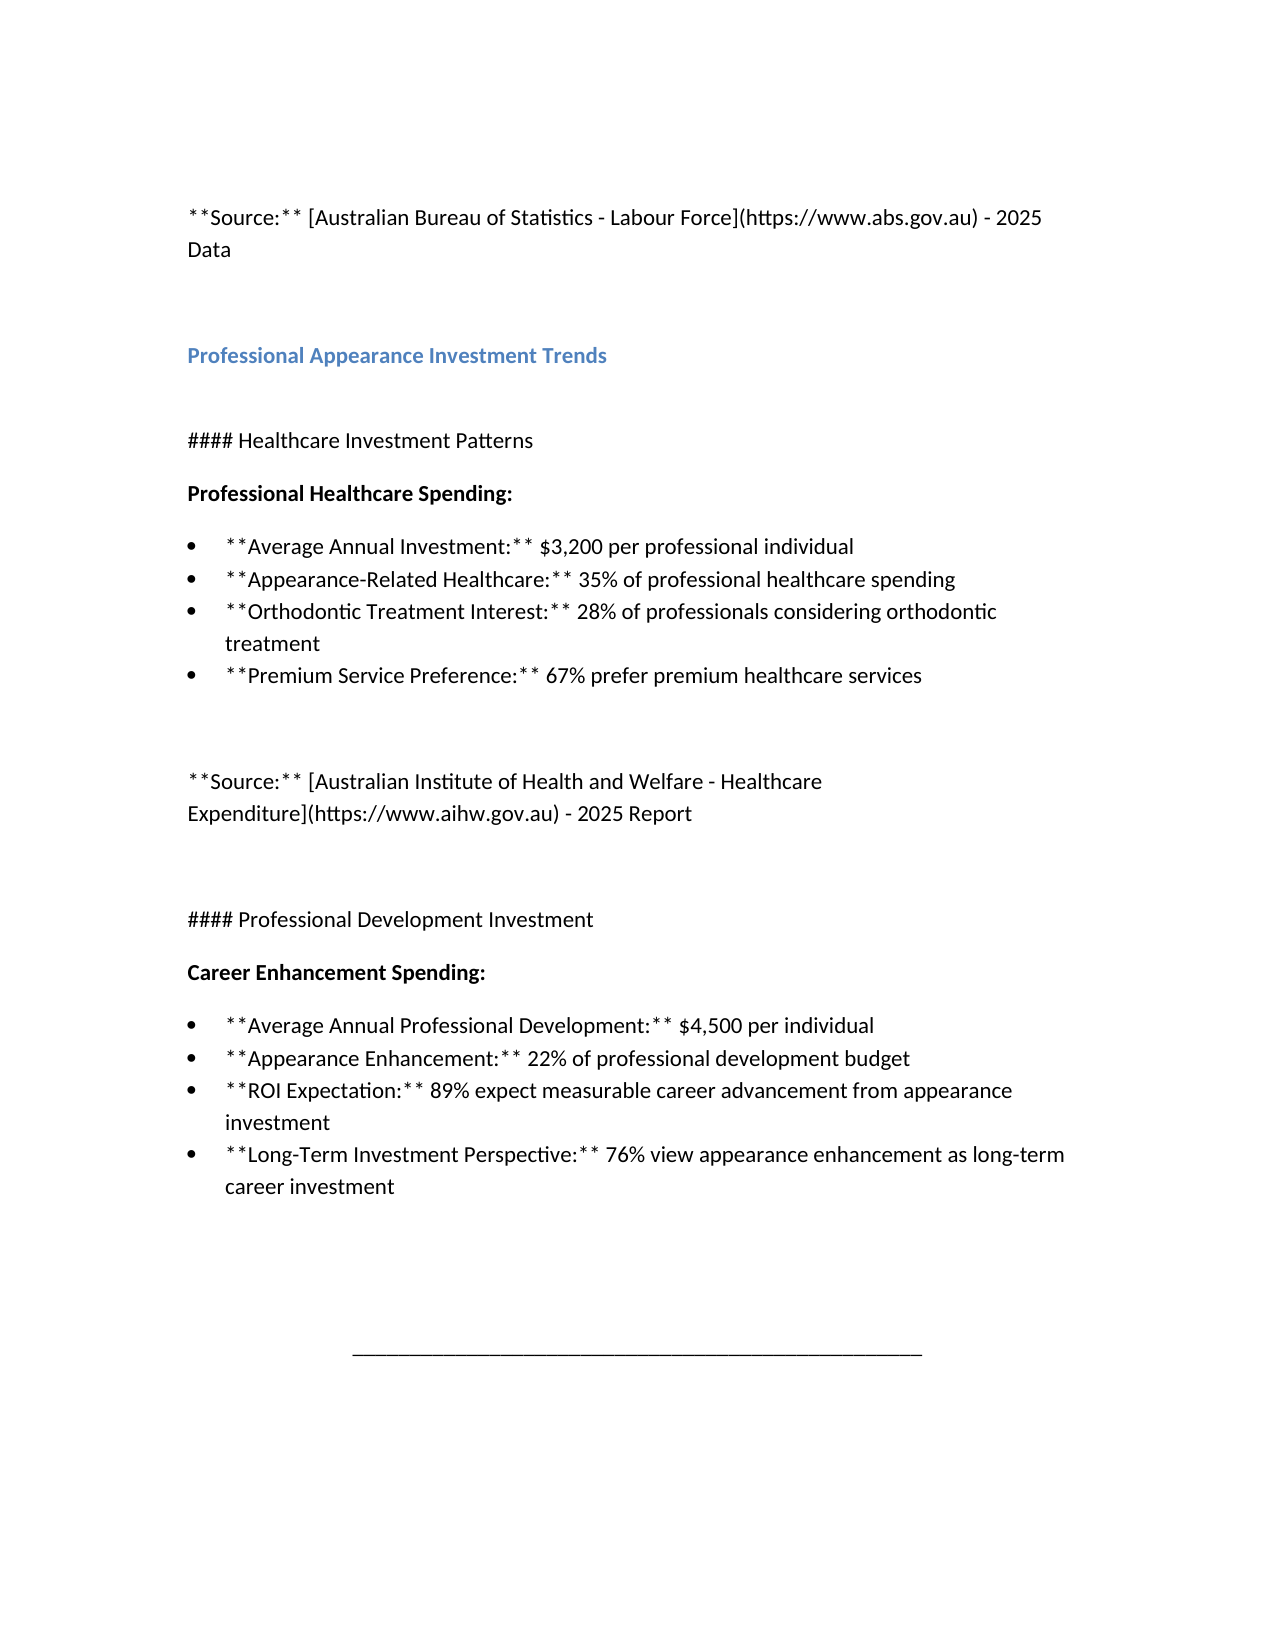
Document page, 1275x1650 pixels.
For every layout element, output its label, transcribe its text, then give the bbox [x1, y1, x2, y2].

text Career Enhancement Spending: [187, 958, 1087, 987]
list **Premium Service Preference:** 67% prefer premium healthcare services [187, 661, 1087, 689]
text #### Healthcare Investment Patterns [187, 426, 1087, 454]
list **Long-Term Investment Perspective:** 76% view appearance enhancement as long-term career investment [187, 1140, 1087, 1201]
list **Average Annual Investment:** $3,200 per professional individual [187, 532, 1087, 561]
list **Appearance Enhancement:** 22% of professional development budget [187, 1044, 1087, 1072]
text #### Professional Development Investment [187, 906, 1087, 933]
list **Appearance-Related Healthcare:** 35% of professional healthcare spending [187, 565, 1087, 593]
subtitle Professional Appearance Investment Trends [187, 341, 1087, 369]
text Professional Healthcare Spending: [187, 479, 1087, 507]
list **Average Annual Professional Development:** $4,500 per individual [187, 1012, 1087, 1039]
text **Source:** [Australian Institute of Health and Welfare - Healthcare Expenditure](https://www.aihw.gov.au) - 2025 Report [187, 767, 1087, 827]
text __________________________________________________ [187, 1332, 1087, 1359]
list **Orthodontic Treatment Interest:** 28% of professionals considering orthodontic treatment [187, 597, 1087, 657]
text **Source:** [Australian Bureau of Statistics - Labour Force](https://www.abs.gov.au) - 2025 Data [187, 203, 1087, 263]
list **ROI Expectation:** 89% expect measurable career advancement from appearance investment [187, 1076, 1087, 1136]
